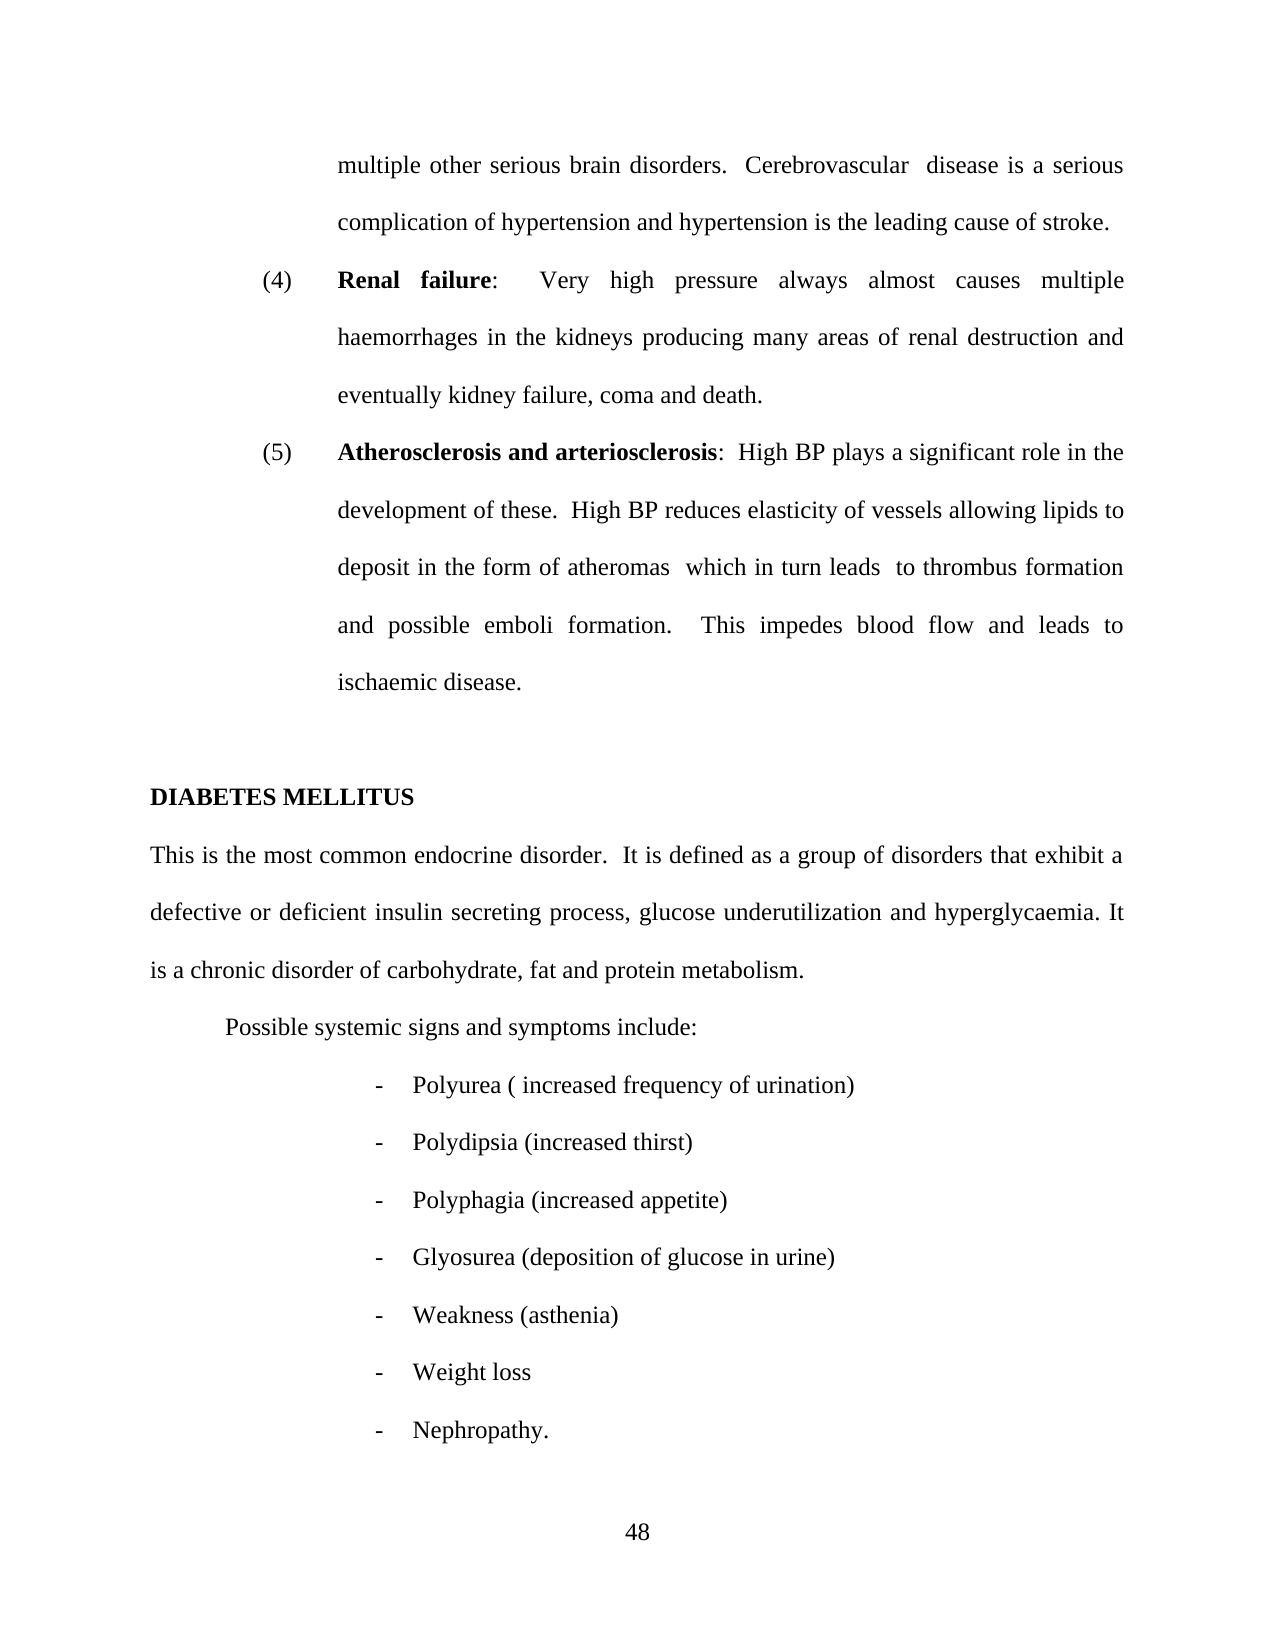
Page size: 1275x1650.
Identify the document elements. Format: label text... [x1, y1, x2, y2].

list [262, 150, 1125, 236]
text Possible systemic signs and symptoms include: [150, 1012, 1125, 1041]
list Weight loss [375, 1357, 1125, 1386]
text This is the most common endocrine disorder. It is defined as a group of disorders that exhibit a defective or deficient insulin secreting process, glucose underutilization and hyperglycaemia. It is a chronic disorder of carbohydrate, fat and protein metabolism. [150, 840, 1125, 984]
list Glyosurea (deposition of glucose in urine) [375, 1242, 1125, 1271]
subtitle DIABETES MELLITUS [150, 782, 1125, 811]
list Polyphagia (increased appetite) [375, 1185, 1125, 1214]
list Polyurea ( increased frequency of urination) [375, 1070, 1125, 1099]
list Renal failure: Very high pressure always almost causes multiple haemorrhages in the kidneys producing many areas of renal destruction and eventually kidney failure, coma and death. [262, 265, 1125, 409]
list Atherosclerosis and arteriosclerosis: High BP plays a significant role in the development of these. High BP reduces elasticity of vessels allowing lipids to deposit in the form of atheromas which in turn leads to thrombus formation and possible emboli formation. This impedes blood flow and leads to ischaemic disease. [262, 437, 1125, 696]
list Weakness (asthenia) [375, 1300, 1125, 1329]
list Polydipsia (increased thirst) [375, 1127, 1125, 1156]
list Nephropathy. [375, 1415, 1125, 1444]
